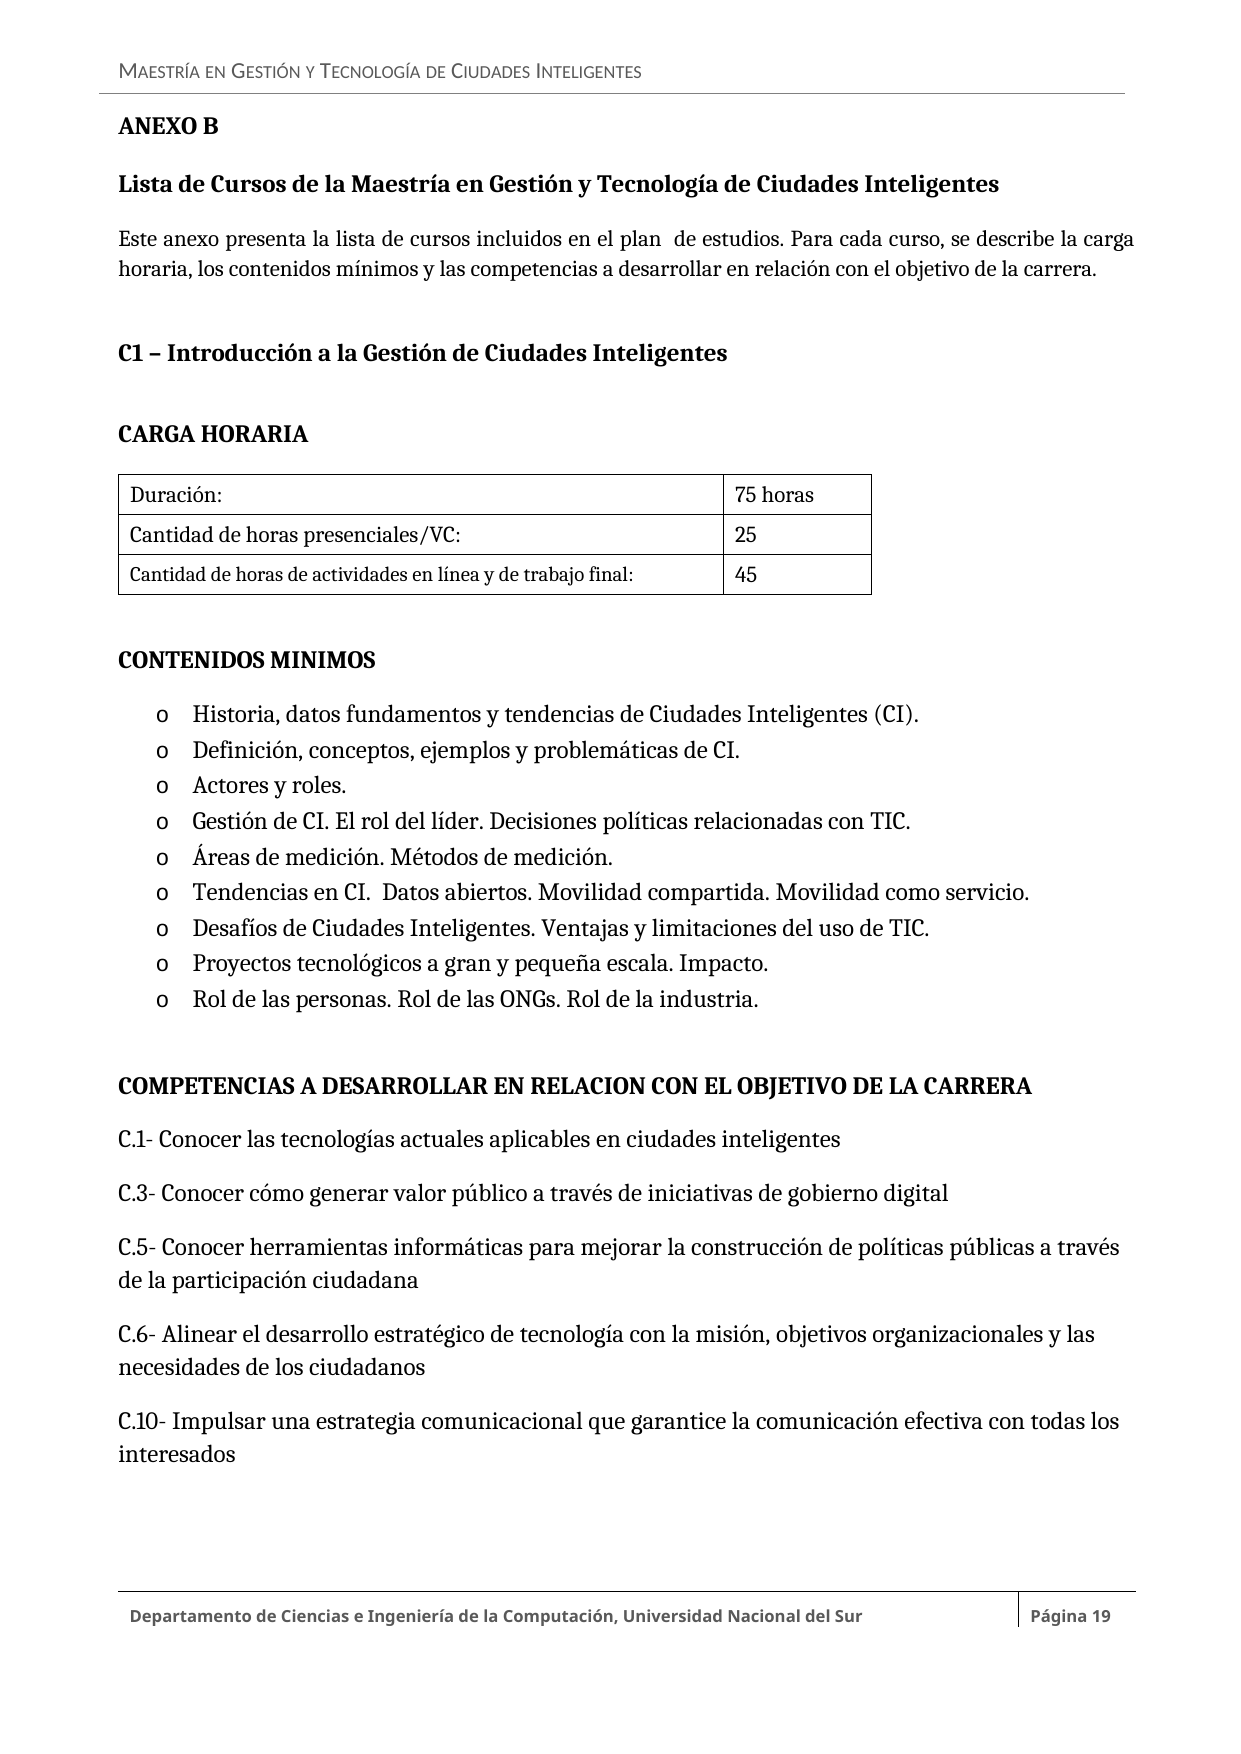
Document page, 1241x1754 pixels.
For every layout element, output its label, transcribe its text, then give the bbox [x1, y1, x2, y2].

subtitle Lista de Cursos de la Maestría en Gestión y Tecnología de Ciudades Inteligentes [118, 169, 1137, 198]
table_cell 25 [724, 515, 871, 554]
list Gestión de CI. El rol del líder. Decisiones políticas relacionadas con TIC. [155, 807, 1137, 836]
subtitle ANEXO B [118, 112, 1137, 141]
text C.10- Impulsar una estrategia comunicacional que garantice la comunicación efectiva con todas los interesados [118, 1407, 1137, 1469]
list Desafíos de Ciudades Inteligentes. Ventajas y limitaciones del uso de TIC. [155, 914, 1137, 943]
text CARGA HORARIA [118, 420, 1137, 449]
text CONTENIDOS MINIMOS [118, 646, 1137, 675]
text Este anexo presenta la lista de cursos incluidos en el plan de estudios. Para cada curso, se describe la carga horaria, los contenidos mínimos y las competencias a desarrollar en relación con el objetivo de la carrera. [118, 226, 1137, 282]
text COMPETENCIAS A DESARROLLAR EN RELACION CON EL OBJETIVO DE LA CARRERA [118, 1072, 1137, 1100]
table_cell Cantidad de horas de actividades en línea y de trabajo final: [119, 555, 723, 594]
subtitle C1 – Introducción a la Gestión de Ciudades Inteligentes [118, 339, 1137, 367]
list Áreas de medición. Métodos de medición. [155, 842, 1137, 872]
table_header 75 horas [724, 475, 871, 514]
table_cell Cantidad de horas presenciales/VC: [119, 515, 723, 554]
table_cell 45 [724, 555, 871, 594]
text C.5- Conocer herramientas informáticas para mejorar la construcción de políticas públicas a través de la participación ciudadana [118, 1233, 1137, 1295]
text C.6- Alinear el desarrollo estratégico de tecnología con la misión, objetivos organizacionales y las necesidades de los ciudadanos [118, 1320, 1137, 1382]
list Actores y roles. [155, 771, 1137, 801]
table_header Duración: [119, 475, 723, 514]
text C.3- Conocer cómo generar valor público a través de iniciativas de gobierno digital [118, 1179, 1137, 1208]
list Tendencias en CI. Datos abiertos. Movilidad compartida. Movilidad como servicio. [155, 878, 1137, 907]
list Rol de las personas. Rol de las ONGs. Rol de la industria. [155, 985, 1137, 1014]
text C.1- Conocer las tecnologías actuales aplicables en ciudades inteligentes [118, 1125, 1137, 1154]
list Historia, datos fundamentos y tendencias de Ciudades Inteligentes (CI). [155, 700, 1137, 729]
list Proyectos tecnológicos a gran y pequeña escala. Impacto. [155, 949, 1137, 979]
list Definición, conceptos, ejemplos y problemáticas de CI. [155, 736, 1137, 765]
